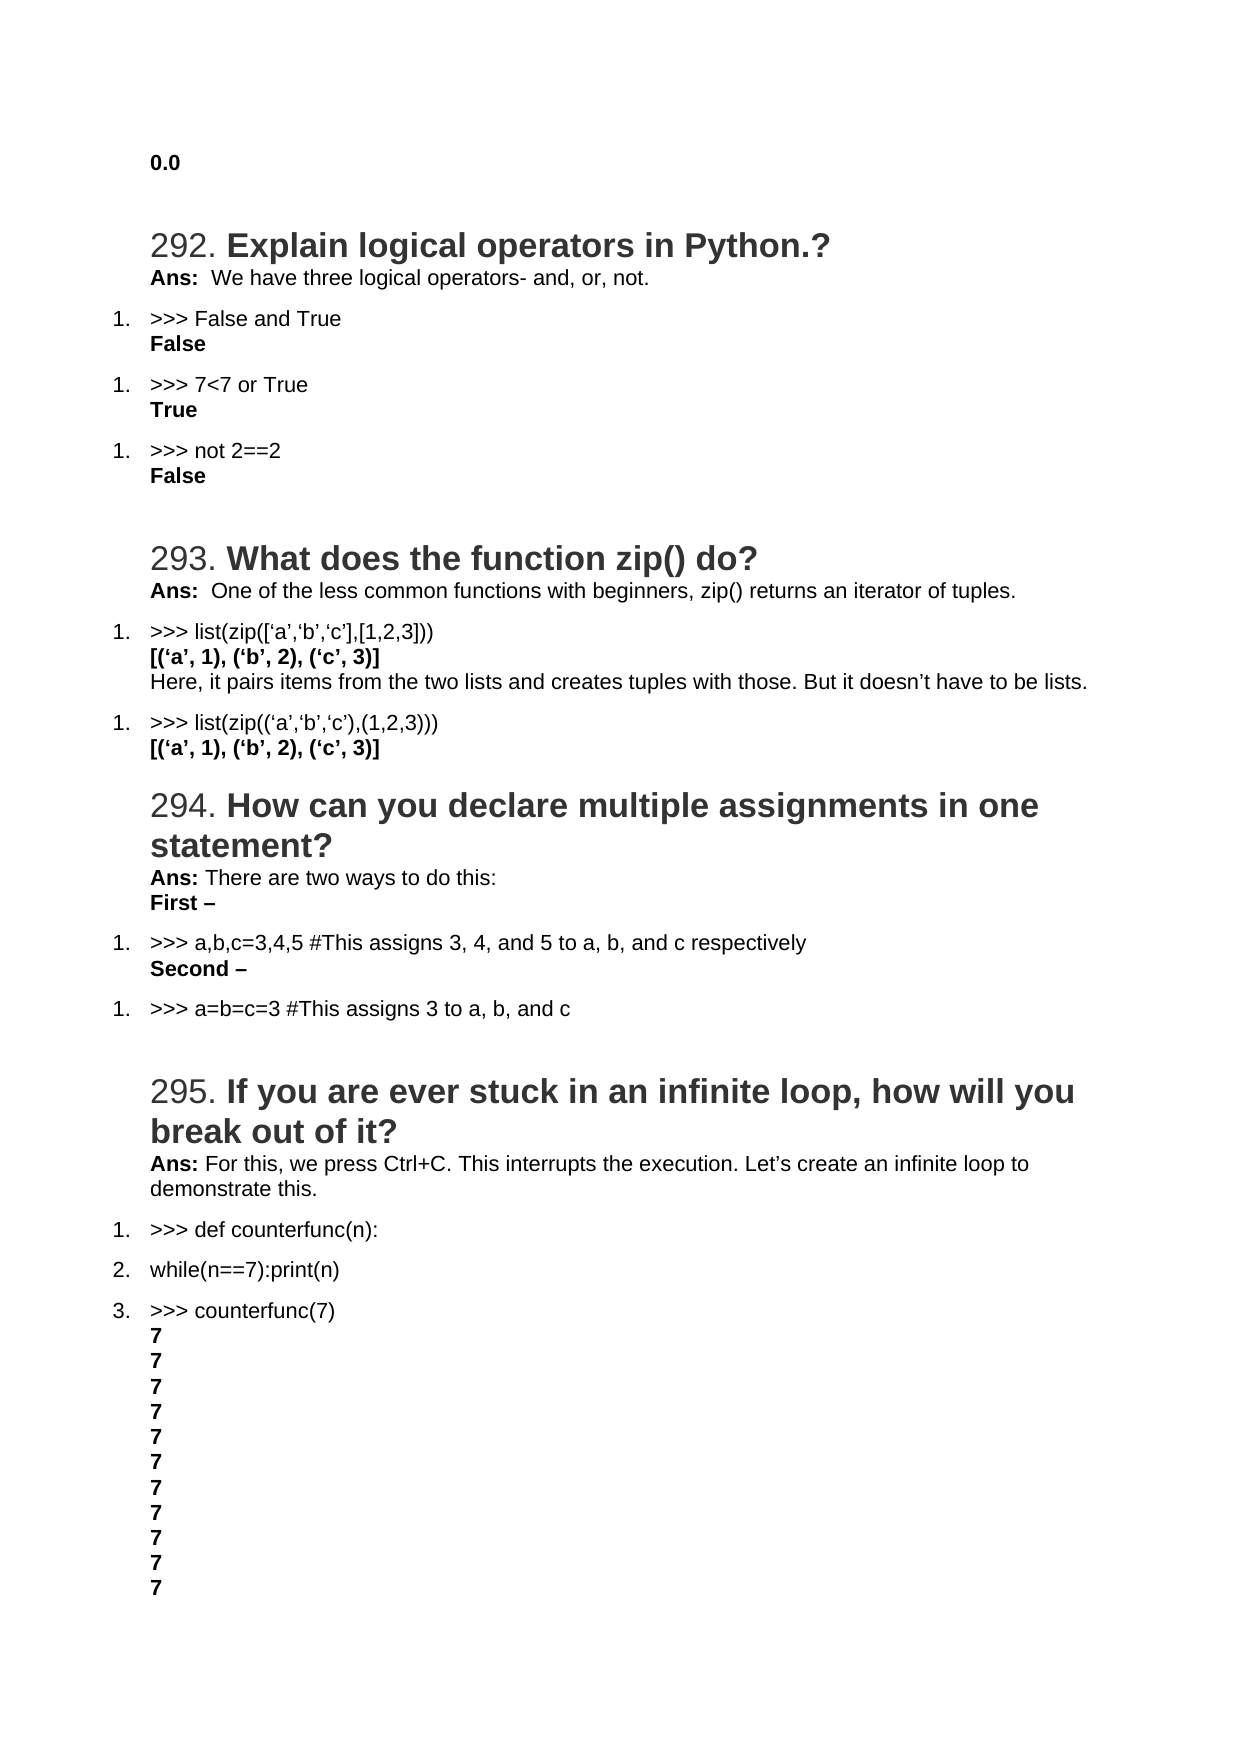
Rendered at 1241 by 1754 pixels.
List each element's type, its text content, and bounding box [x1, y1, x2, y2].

text 7 [150, 1373, 1090, 1399]
list >>> def counterfunc(n): [112, 1201, 1090, 1242]
text Second – [150, 955, 1090, 981]
list while(n==7):print(n) [112, 1242, 1090, 1282]
list >>> not 2==2 [112, 422, 1090, 463]
text 7 [150, 1348, 1090, 1373]
list >>> list(zip((‘a’,‘b’,‘c’),(1,2,3))) [112, 694, 1090, 735]
text [(‘a’, 1), (‘b’, 2), (‘c’, 3)] [150, 735, 1090, 760]
text True [150, 397, 1090, 422]
text 0.0 [150, 150, 1090, 175]
text 294. How can you declare multiple assignments in one statement? [150, 785, 1090, 864]
list >>> counterfunc(7) [112, 1282, 1090, 1323]
text 7 [150, 1499, 1090, 1525]
text 7 [150, 1575, 1090, 1600]
text 7 [150, 1399, 1090, 1424]
text Ans: One of the less common functions with beginners, zip() returns an iterator of tuples. [150, 578, 1090, 603]
text 292. Explain logical operators in Python.? [150, 226, 1090, 265]
text 295. If you are ever stuck in an infinite loop, how will you break out of it? [150, 1072, 1090, 1151]
text [(‘a’, 1), (‘b’, 2), (‘c’, 3)] [150, 644, 1090, 669]
text False [150, 331, 1090, 356]
text 7 [150, 1323, 1090, 1348]
list >>> False and True [112, 290, 1090, 331]
list >>> a,b,c=3,4,5 #This assigns 3, 4, and 5 to a, b, and c respectively [112, 915, 1090, 955]
text 7 [150, 1449, 1090, 1474]
text 7 [150, 1424, 1090, 1449]
text 7 [150, 1474, 1090, 1499]
text 7 [150, 1525, 1090, 1550]
list >>> a=b=c=3 #This assigns 3 to a, b, and c [112, 981, 1090, 1021]
list >>> list(zip([‘a’,‘b’,‘c’],[1,2,3])) [112, 603, 1090, 644]
text 7 [150, 1550, 1090, 1575]
text First – [150, 889, 1090, 915]
text False [150, 463, 1090, 488]
text Ans: We have three logical operators- and, or, not. [150, 265, 1090, 290]
list >>> 7<7 or True [112, 356, 1090, 397]
text Ans: There are two ways to do this: [150, 864, 1090, 889]
text 293. What does the function zip() do? [150, 538, 1090, 578]
text Here, it pairs items from the two lists and creates tuples with those. But it doesn’t have to be lists. [150, 669, 1090, 694]
text Ans: For this, we press Ctrl+C. This interrupts the execution. Let’s create an infinite loop to demonstrate this. [150, 1151, 1090, 1201]
